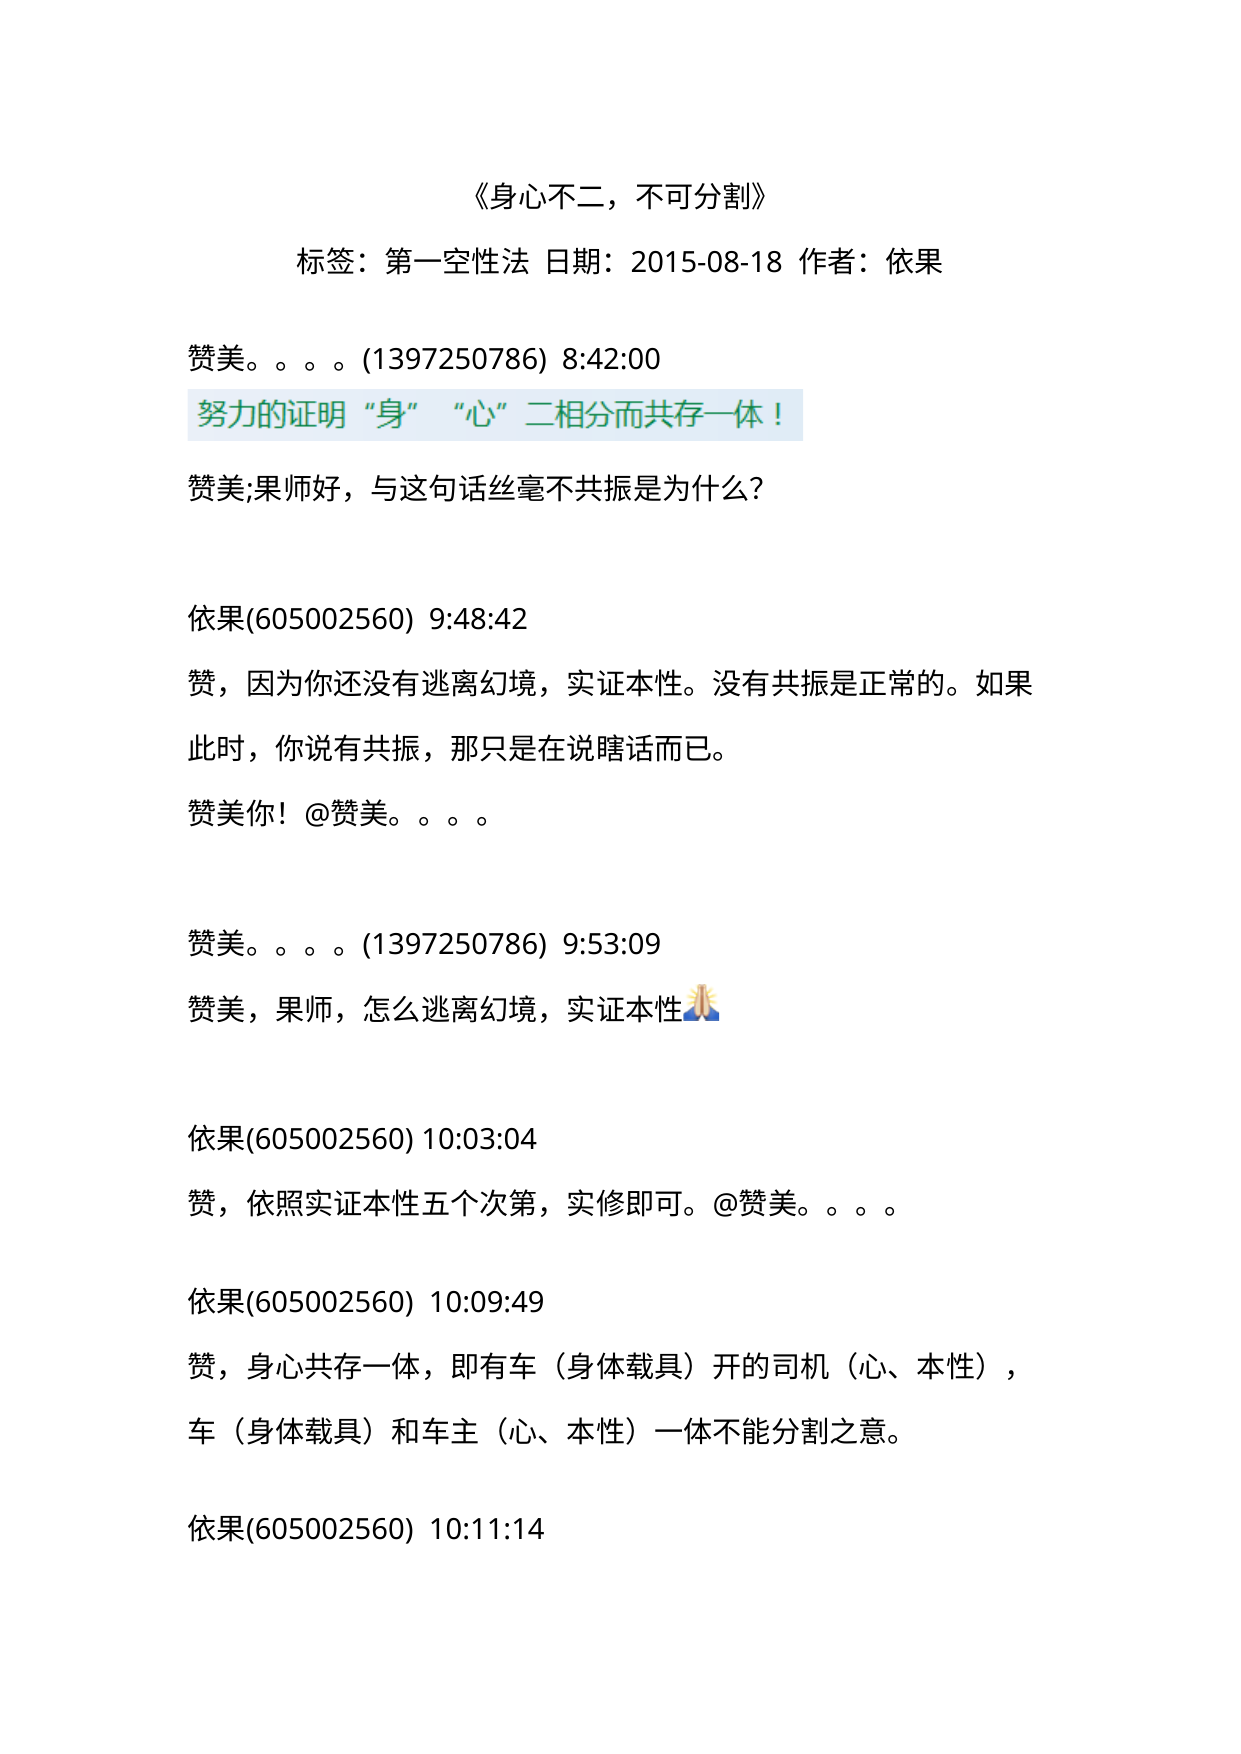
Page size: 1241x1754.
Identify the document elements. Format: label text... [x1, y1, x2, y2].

picture [187, 389, 804, 441]
picture [683, 984, 720, 1021]
text 标签：第一空性法 日期：2015-08-18 作者：依果 [187, 227, 1053, 292]
text 依果(605002560) 10:09:49 赞，身心共存一体，即有车（身体载具）开的司机（心、本性），车（身体载具）和车主（心、本性）一体不能分割之意。 [187, 1267, 1053, 1494]
text 《身心不二，不可分割》 [187, 162, 1053, 227]
text 赞美;果师好，与这句话丝毫不共振是为什么？ 依果(605002560) 9:48:42 赞，因为你还没有逃离幻境，实证本性。没有共振是正常的。如果此时，你说有共振，那只是在说瞎话而已。 赞美你！@赞美。。。。 赞美。。。。(1397250786) 9:53:09 赞美，果师，怎么逃离幻境，实证本性 依果(605002560) 10:03:04 赞，依照实证本性五个次第，实修即可。@赞美。。。。 [187, 454, 1053, 1267]
text 依果(605002560) 10:11:14 [187, 1494, 1053, 1559]
